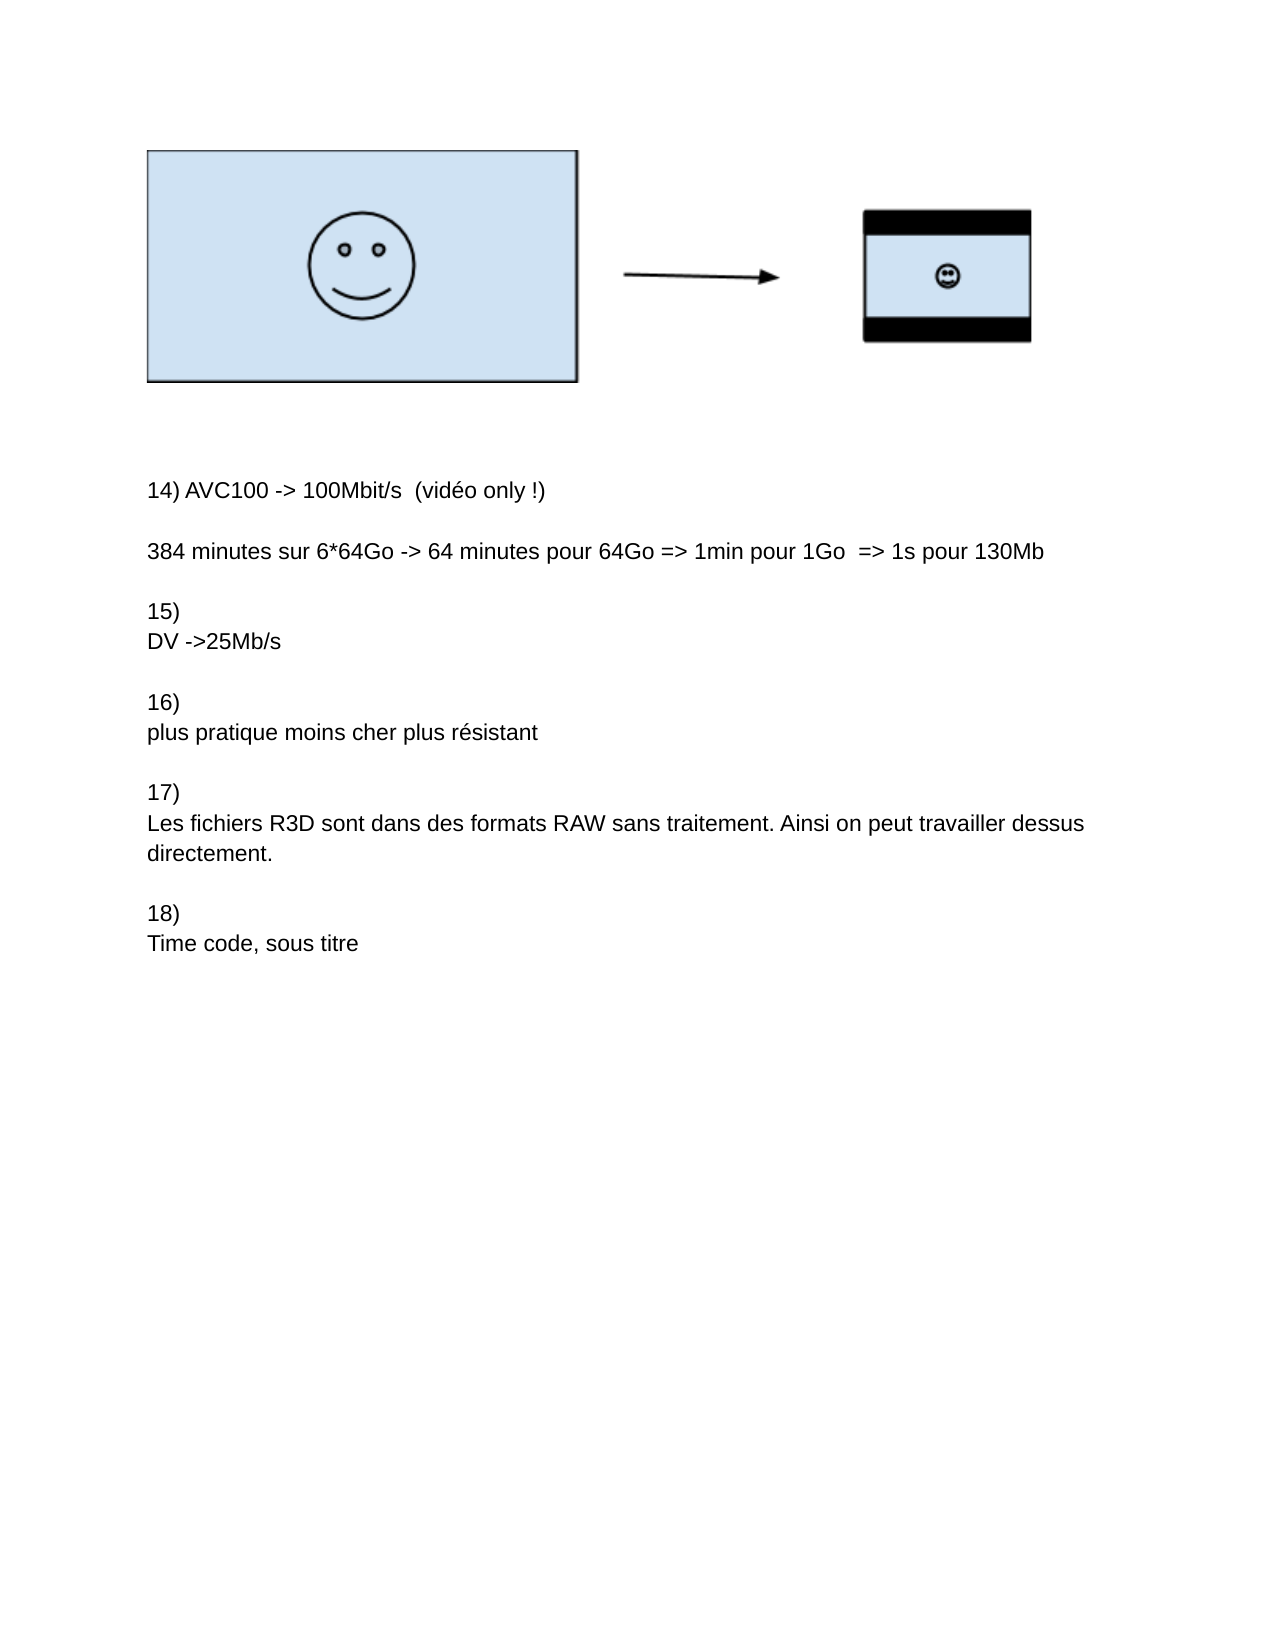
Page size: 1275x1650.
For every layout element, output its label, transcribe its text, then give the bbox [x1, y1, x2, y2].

text 15) [147, 598, 1125, 624]
picture [146, 150, 1032, 383]
text 18) [147, 900, 1125, 927]
text 17) [147, 779, 1125, 806]
text 16) [147, 689, 1125, 715]
text plus pratique moins cher plus résistant [147, 719, 1125, 745]
text 14) AVC100 -> 100Mbit/s (vidéo only !) [147, 477, 1125, 504]
text DV ->25Mb/s [147, 628, 1125, 655]
text Les fichiers R3D sont dans des formats RAW sans traitement. Ainsi on peut travailler dessus directement. [147, 809, 1125, 866]
text 384 minutes sur 6*64Go -> 64 minutes pour 64Go => 1min pour 1Go => 1s pour 130Mb [147, 538, 1125, 564]
text Time code, sous titre [147, 930, 1125, 957]
